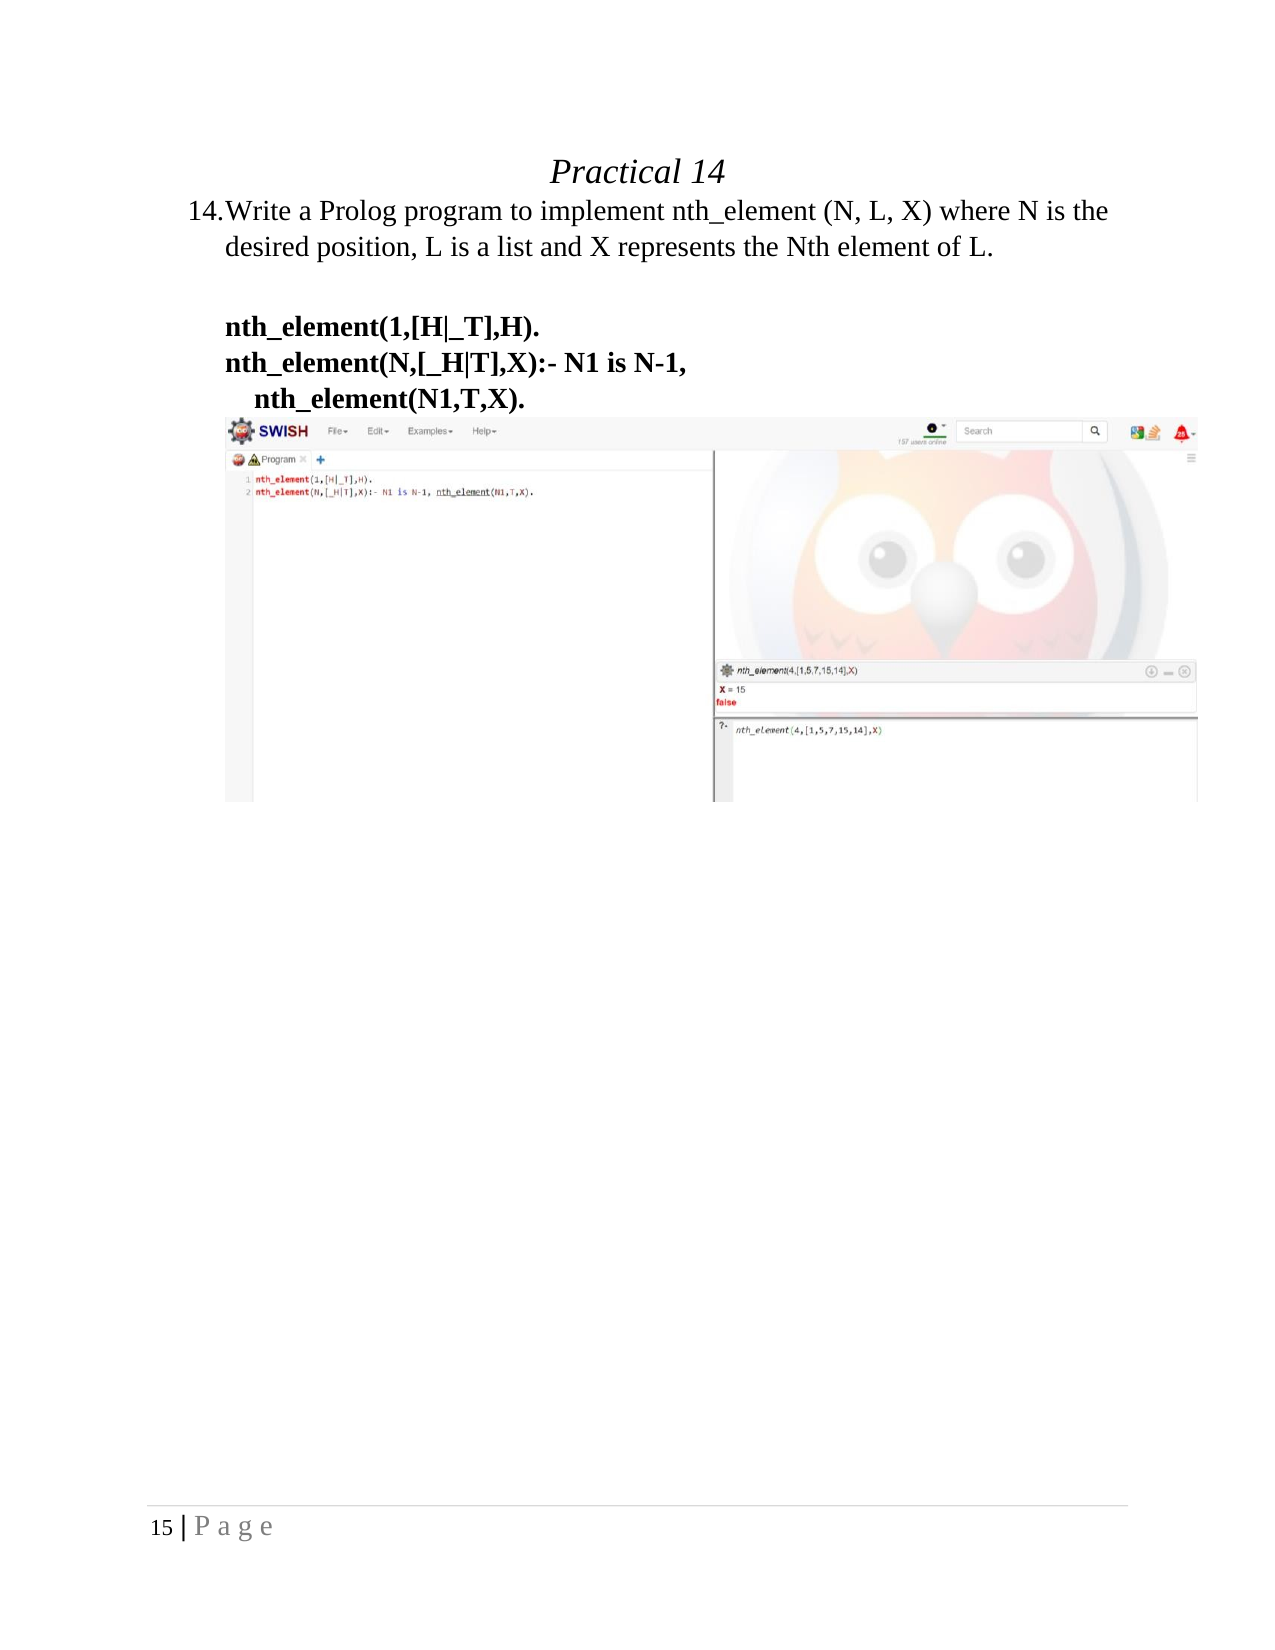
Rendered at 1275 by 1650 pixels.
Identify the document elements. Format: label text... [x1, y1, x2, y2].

subtitle nth_element(1,[H|_T],H). nth_element(N,[_H|T],X):- N1 is N-1, [225, 309, 687, 379]
picture [225, 417, 1198, 802]
list Write a Prolog program to implement nth_element (N, L, X) where N is the desired position, L is a list and X represents the Nth element of L. [187, 193, 1126, 263]
text nth_element(N1,T,X). [254, 381, 1210, 415]
